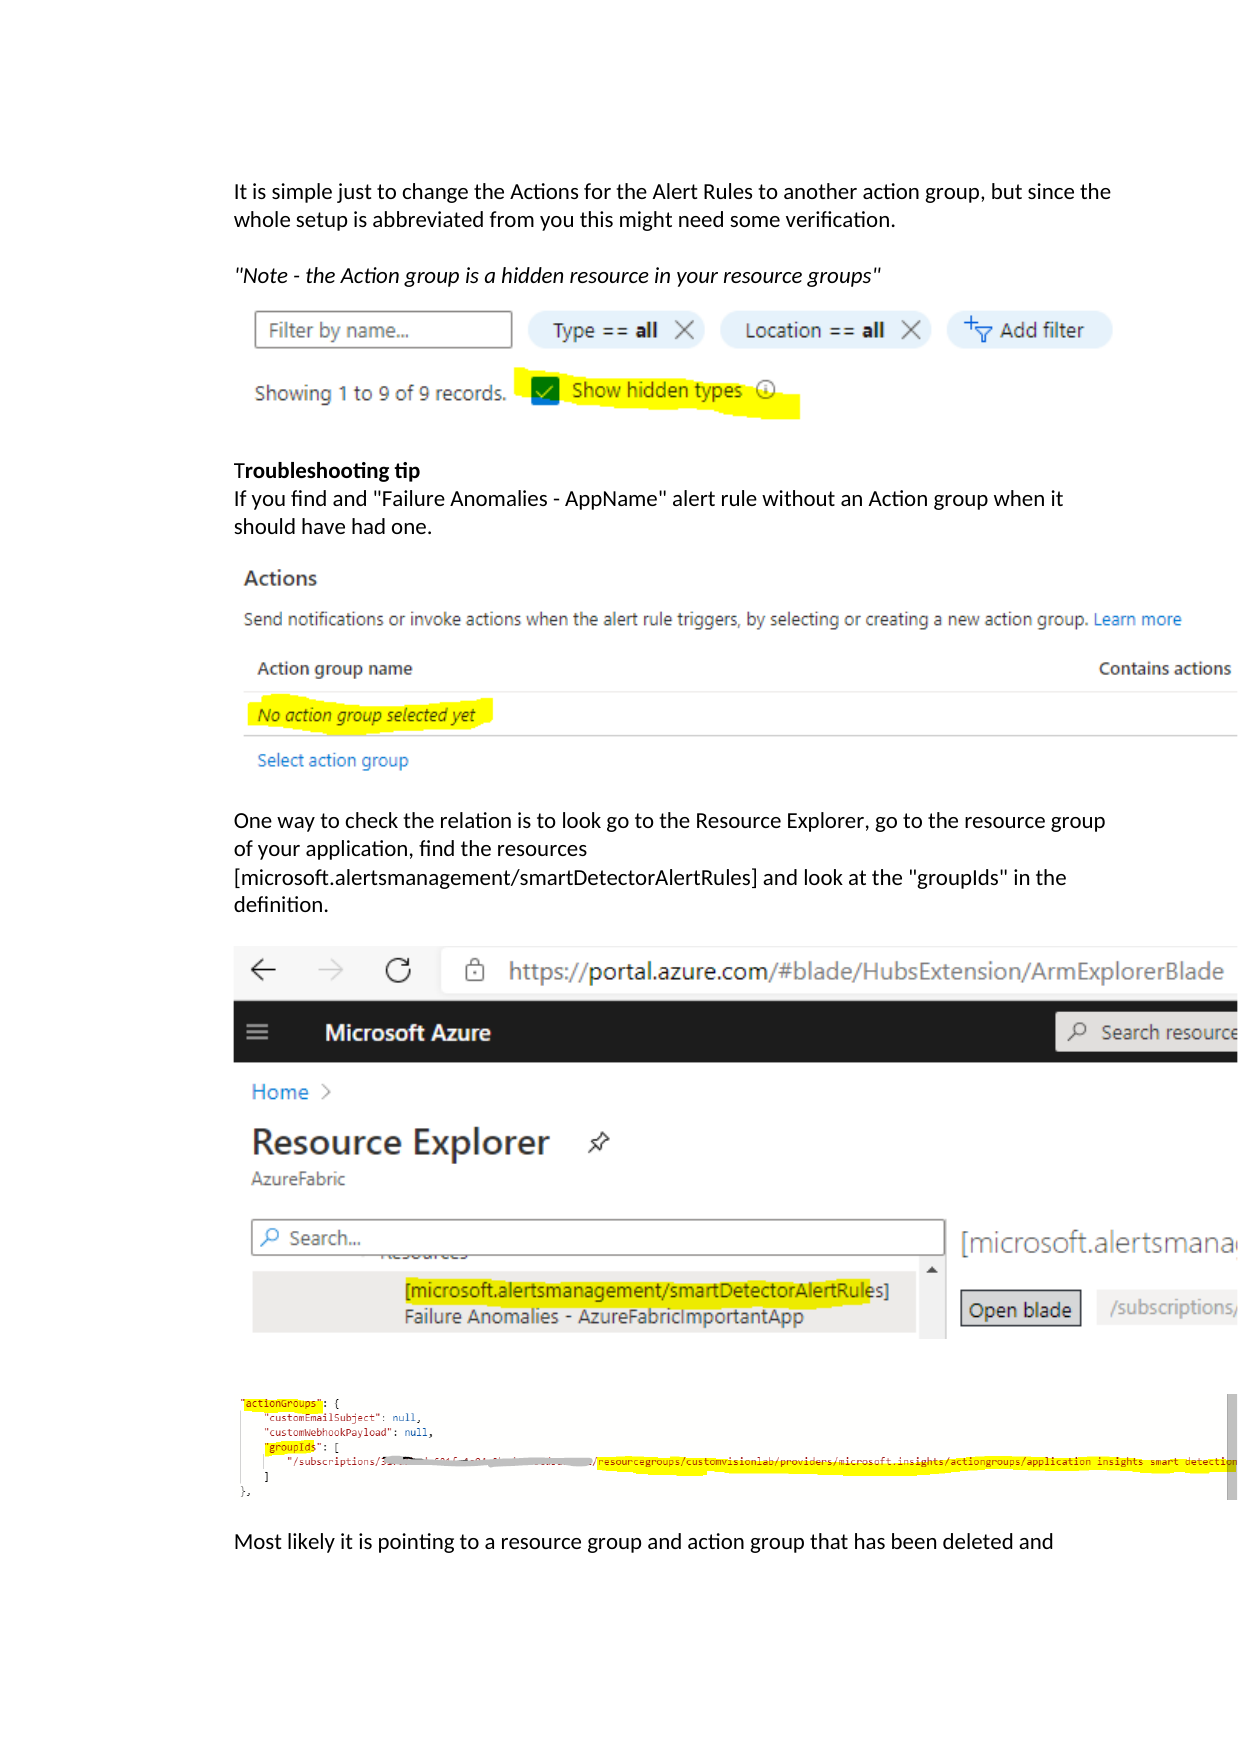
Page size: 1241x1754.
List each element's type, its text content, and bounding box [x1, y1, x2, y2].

text It is simple just to change the Actions for the Alert Rules to another action group, but since the whole setup is abbreviated from you this might need some verification. [233, 177, 1122, 233]
text If you find and "Failure Anomalies - AppName" alert rule without an Action group when it should have had one. [233, 484, 1122, 541]
picture [233, 1394, 1238, 1500]
text "Note - the Action group is a hidden resource in your resource groups" [233, 261, 1122, 289]
picture [233, 946, 1238, 1339]
picture [233, 289, 1141, 429]
text One way to check the relation is to look go to the Resource Explorer, go to the resource group of your application, find the resources [microsoft.alertsmanagement/smartDetectorAlertRules] and look at the "groupIds" in the definition. [233, 807, 1122, 919]
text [233, 1500, 1122, 1556]
text Troubleshooting tip [233, 456, 1122, 484]
picture [233, 568, 1238, 779]
